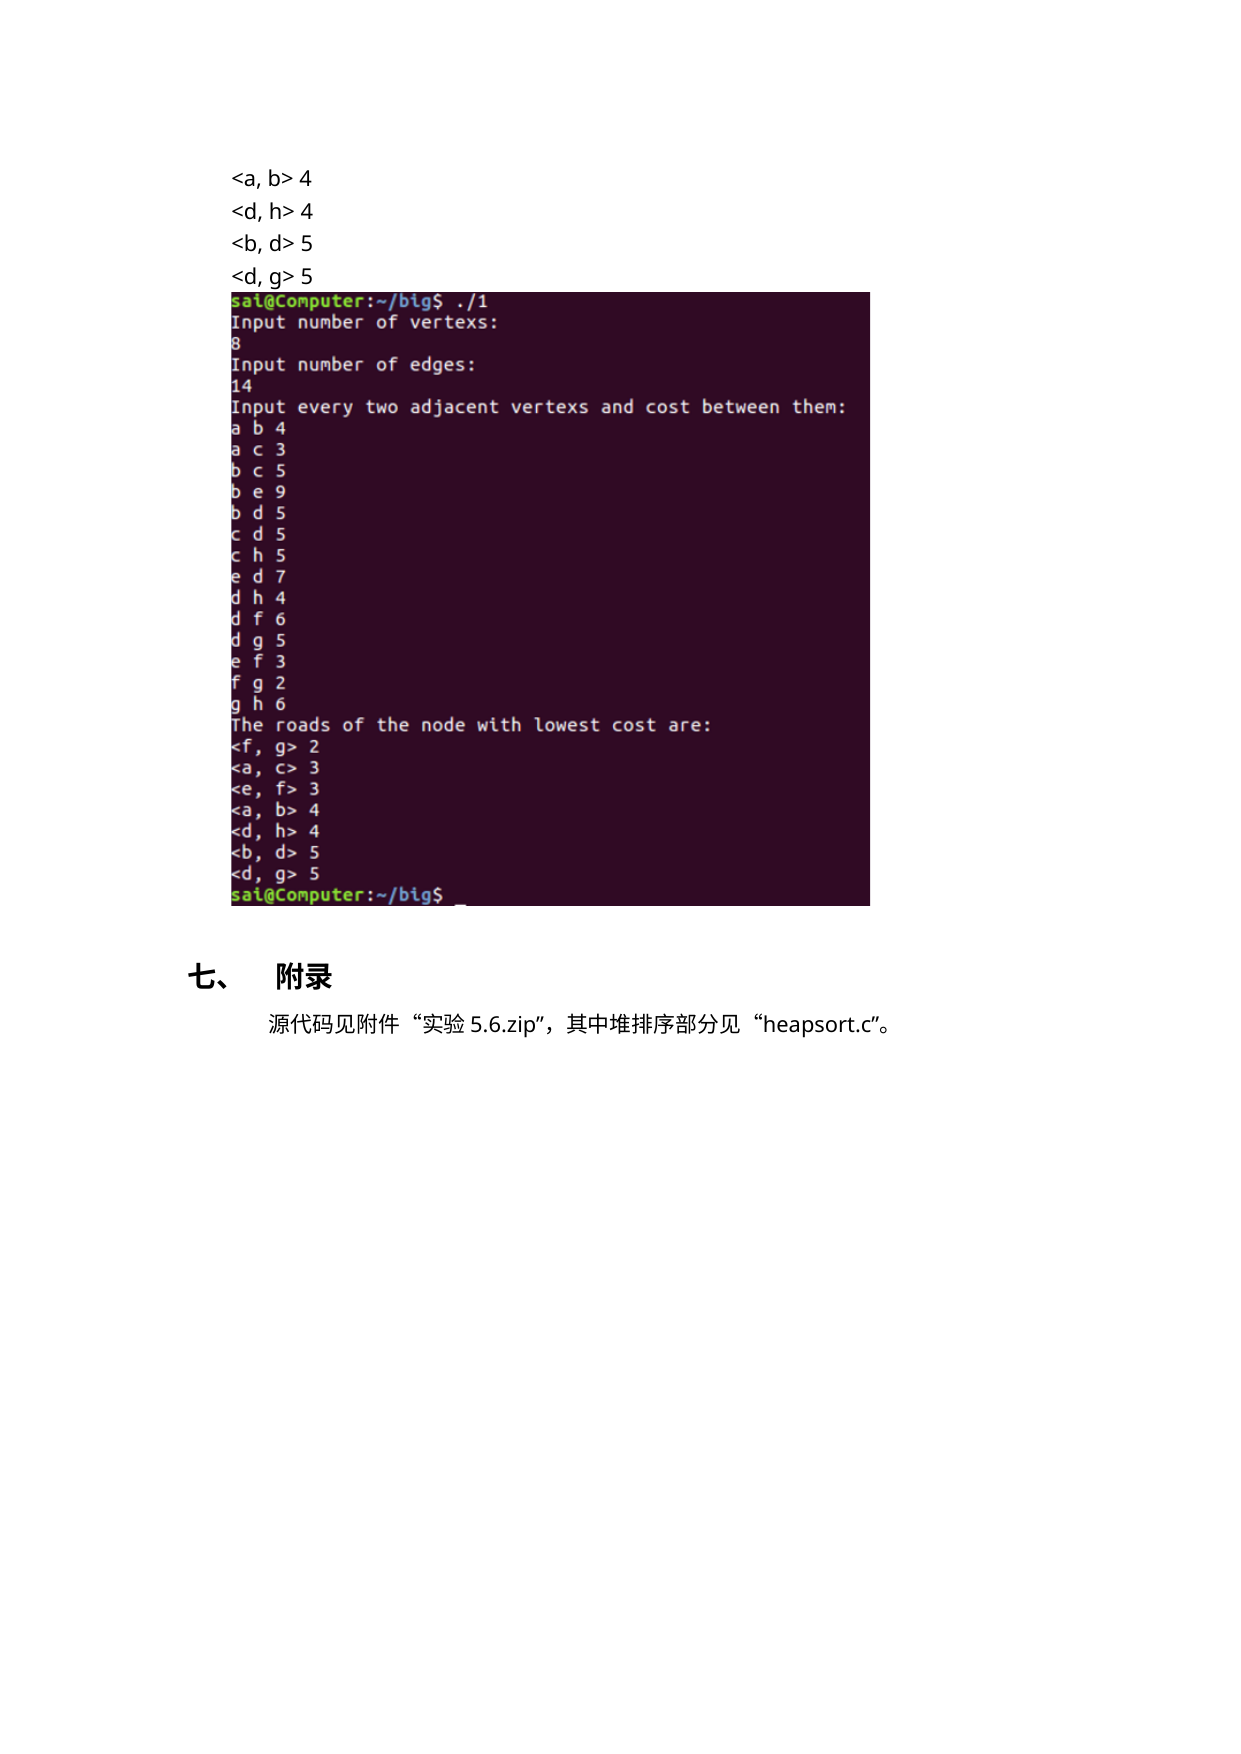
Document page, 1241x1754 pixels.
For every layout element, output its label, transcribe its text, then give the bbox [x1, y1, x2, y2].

picture [231, 292, 871, 906]
list <b, d> 5 [231, 227, 1053, 259]
list <d, h> 4 [231, 194, 1053, 227]
list 源代码见附件“实验5.6.zip”，其中堆排序部分见“heapsort.c”。 [269, 1007, 1053, 1039]
list <a, b> 4 [231, 162, 1053, 194]
list 附录 [187, 942, 1053, 1007]
list <d, g> 5 [231, 259, 1053, 292]
